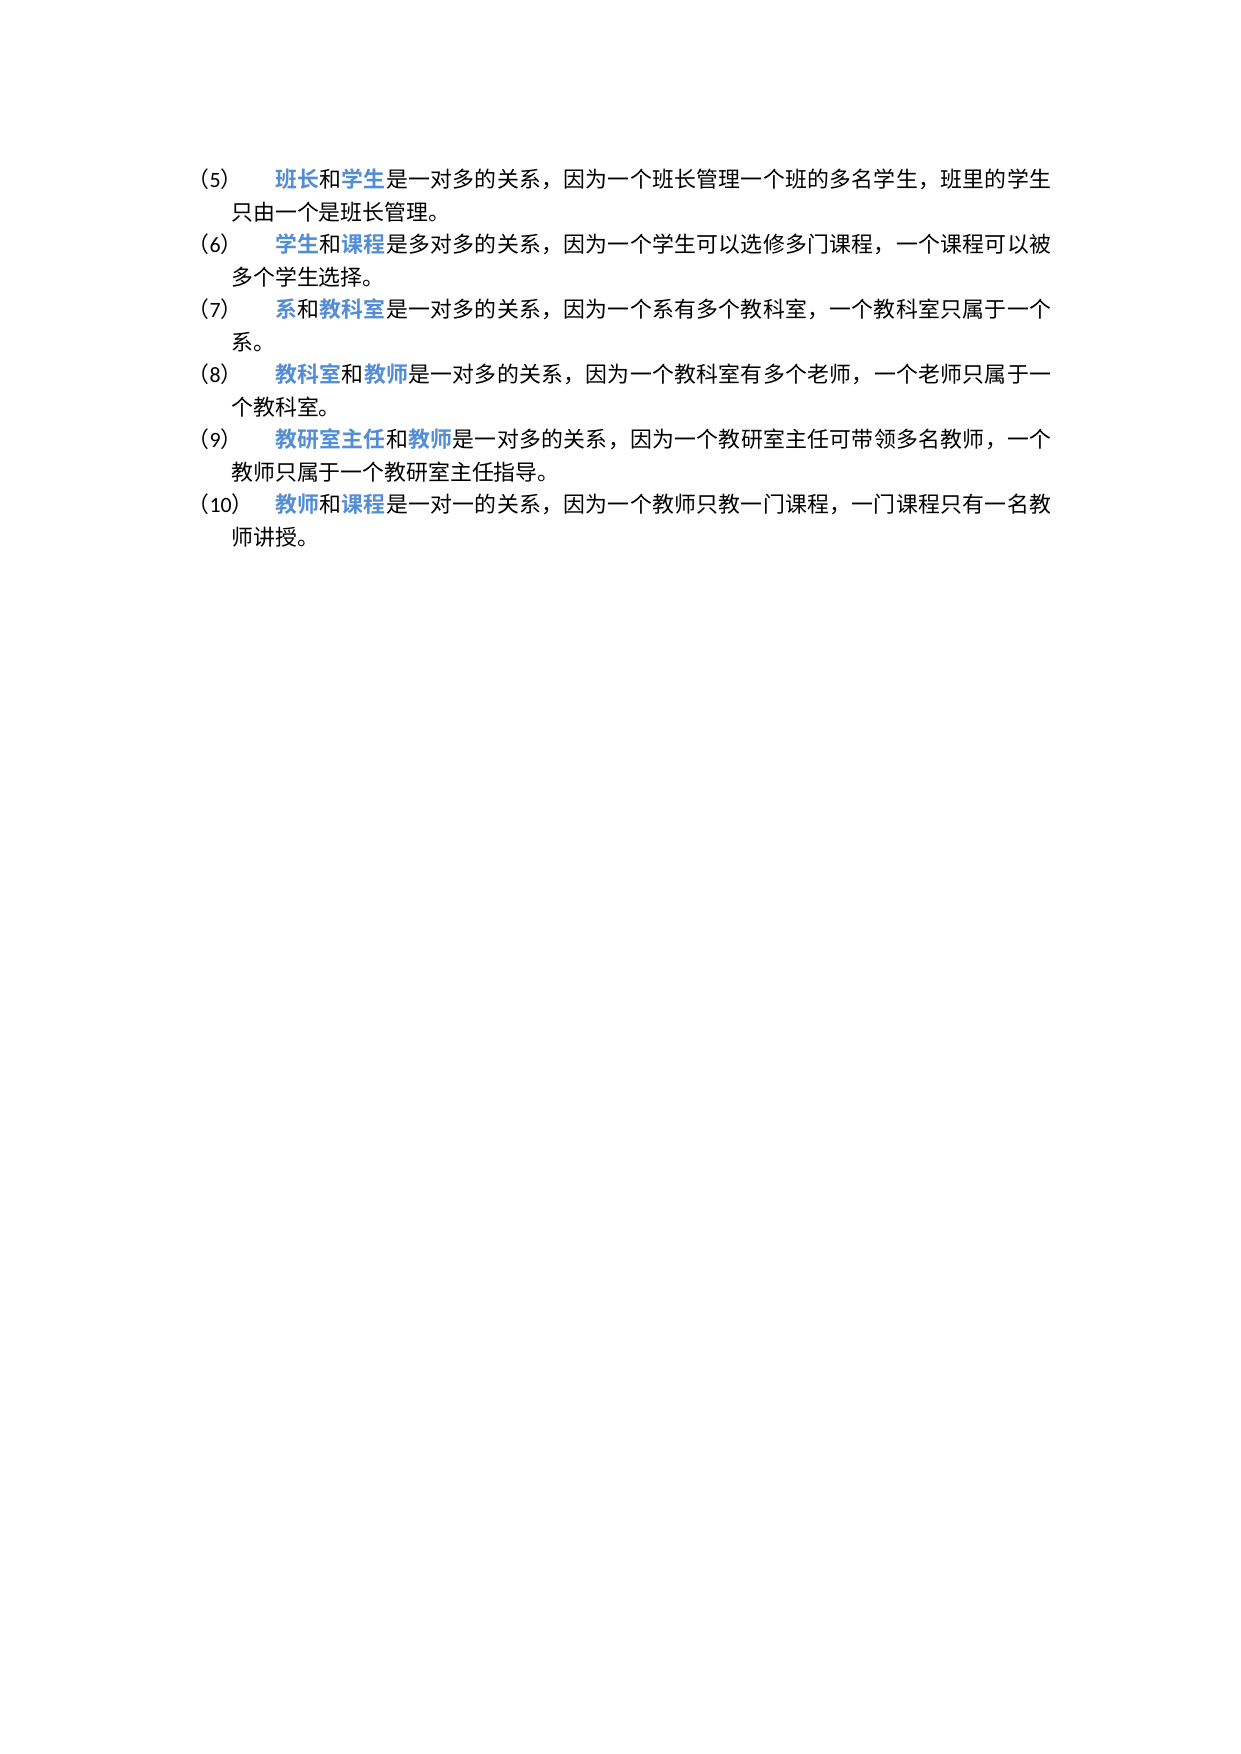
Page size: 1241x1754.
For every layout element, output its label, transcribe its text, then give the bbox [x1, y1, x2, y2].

list 教科室和教师是一对多的关系，因为一个教科室有多个老师，一个老师只属于一个教科室。 [187, 357, 1053, 422]
list 教师和课程是一对一的关系，因为一个教师只教一门课程，一门课程只有一名教师讲授。 [187, 487, 1053, 552]
list 系和教科室是一对多的关系，因为一个系有多个教科室，一个教科室只属于一个系。 [187, 292, 1053, 357]
list 学生和课程是多对多的关系，因为一个学生可以选修多门课程，一个课程可以被多个学生选择。 [187, 227, 1053, 292]
list 班长和学生是一对多的关系，因为一个班长管理一个班的多名学生，班里的学生只由一个是班长管理。 [187, 162, 1053, 227]
list 教研室主任和教师是一对多的关系，因为一个教研室主任可带领多名教师，一个教师只属于一个教研室主任指导。 [187, 422, 1053, 487]
